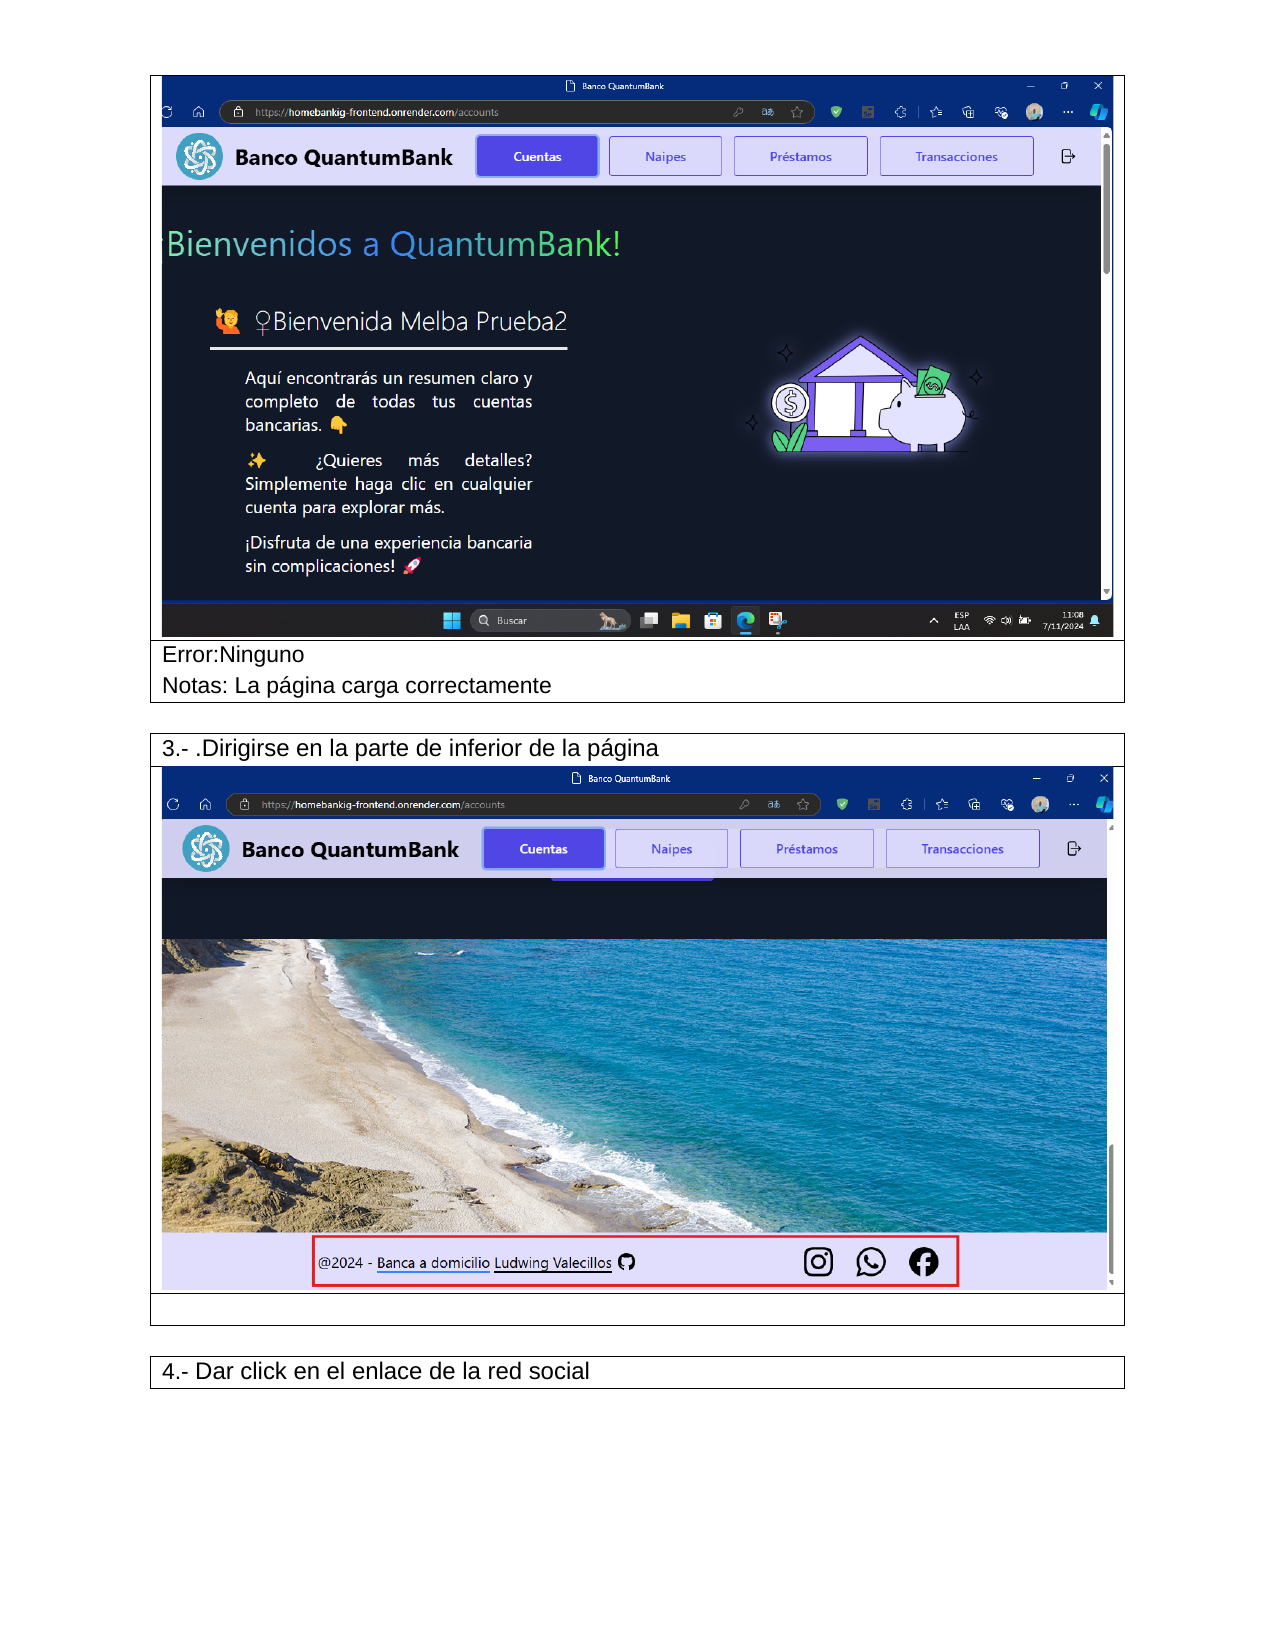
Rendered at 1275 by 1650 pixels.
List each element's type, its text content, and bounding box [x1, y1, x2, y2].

table_cell Error:Ninguno Notas: La página carga correctamente [151, 641, 1124, 702]
table_cell [151, 76, 1124, 640]
table_header 4.- Dar click en el enlace de la red social [151, 1357, 1124, 1388]
picture [161, 76, 1114, 637]
table_cell [151, 1294, 1124, 1324]
table_cell [151, 767, 1124, 1293]
picture [161, 766, 1114, 1290]
table_header 3.- .Dirigirse en la parte de inferior de la página [151, 734, 1124, 766]
